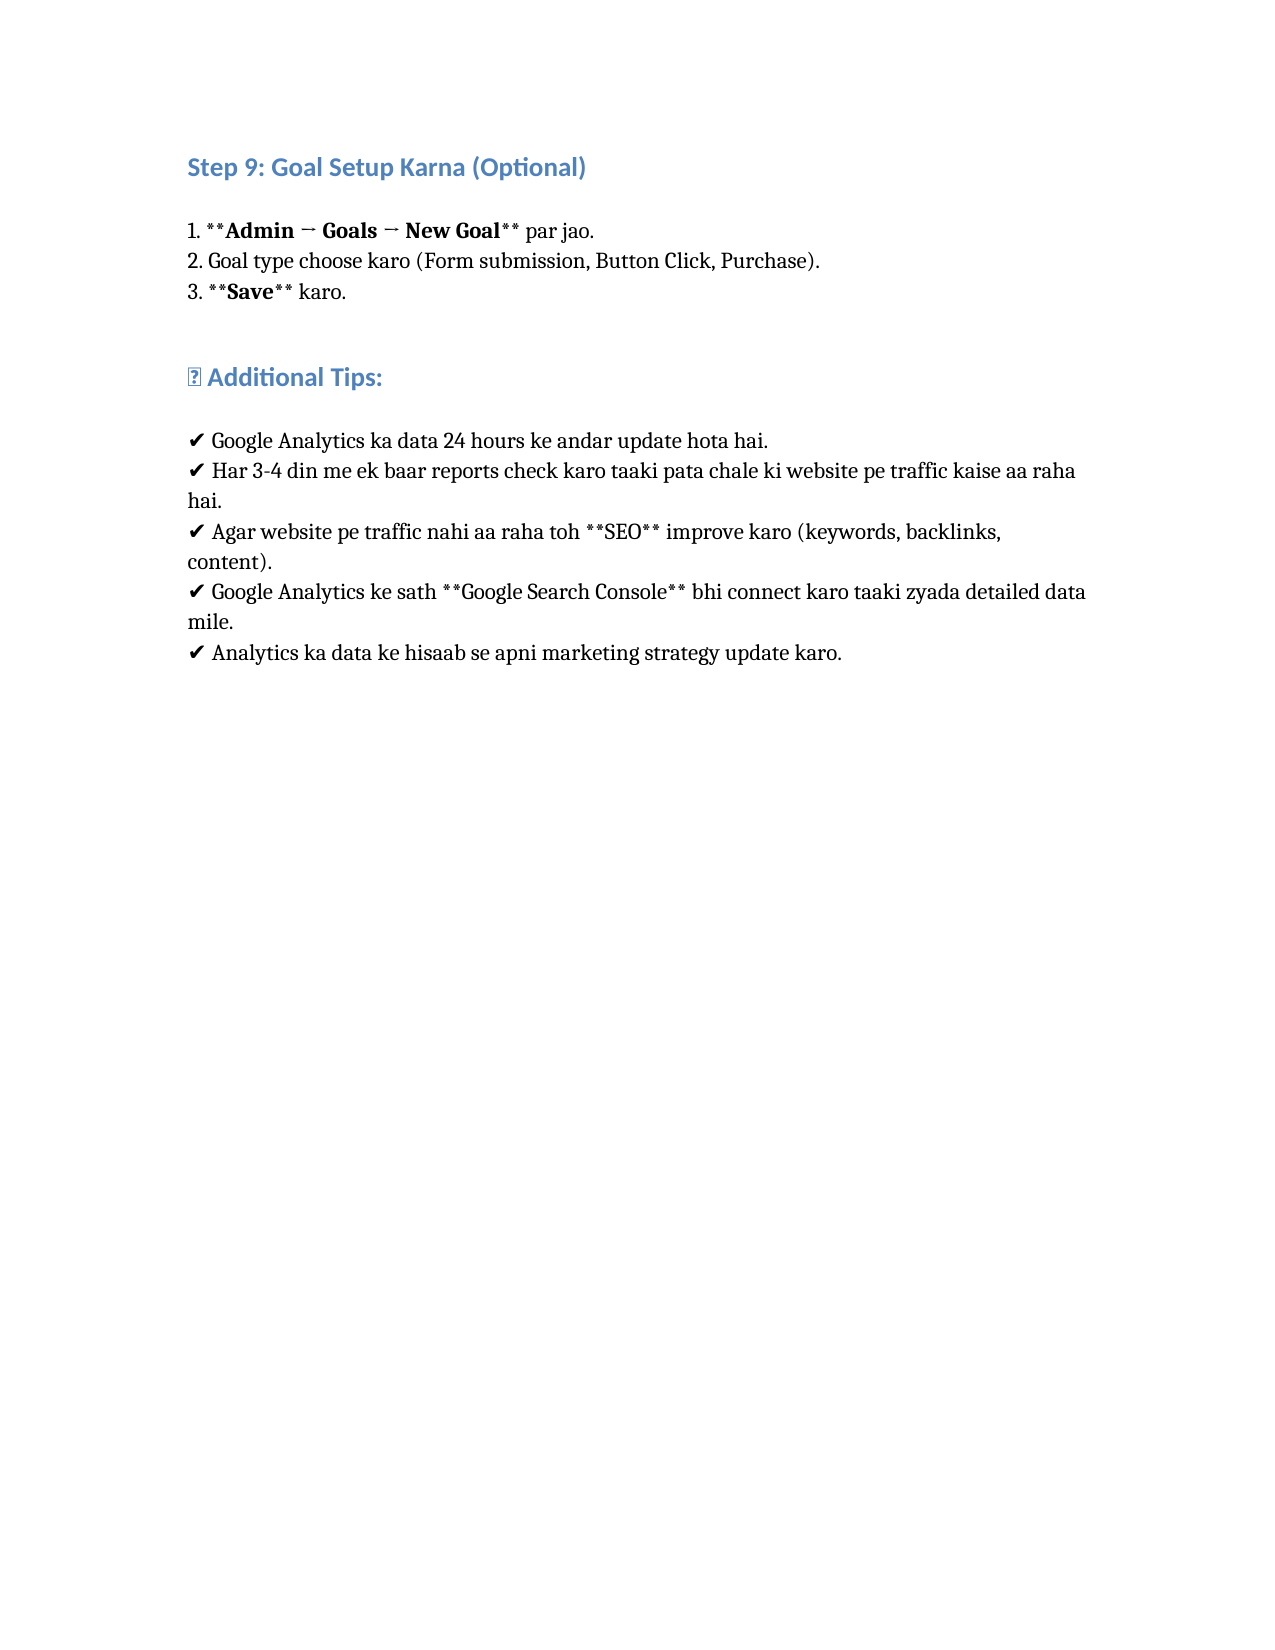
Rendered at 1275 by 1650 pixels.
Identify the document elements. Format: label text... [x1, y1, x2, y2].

text ✔️ Google Analytics ka data 24 hours ke andar update hota hai. ✔️ Har 3-4 din me ek baar reports check karo taaki pata chale ki website pe traffic kaise aa raha hai. ✔️ Agar website pe traffic nahi aa raha toh **SEO** improve karo (keywords, backlinks, content). ✔️ Google Analytics ke sath **Google Search Console** bhi connect karo taaki zyada detailed data mile. ✔️ Analytics ka data ke hisaab se apni marketing strategy update karo. [187, 398, 1087, 696]
subtitle Step 9: Goal Setup Karna (Optional) [187, 150, 1087, 183]
subtitle 💡 Additional Tips: [187, 360, 1087, 393]
text 1. **Admin → Goals → New Goal** par jao. 2. Goal type choose karo (Form submission, Button Click, Purchase). 3. **Save** karo. [187, 188, 1087, 335]
